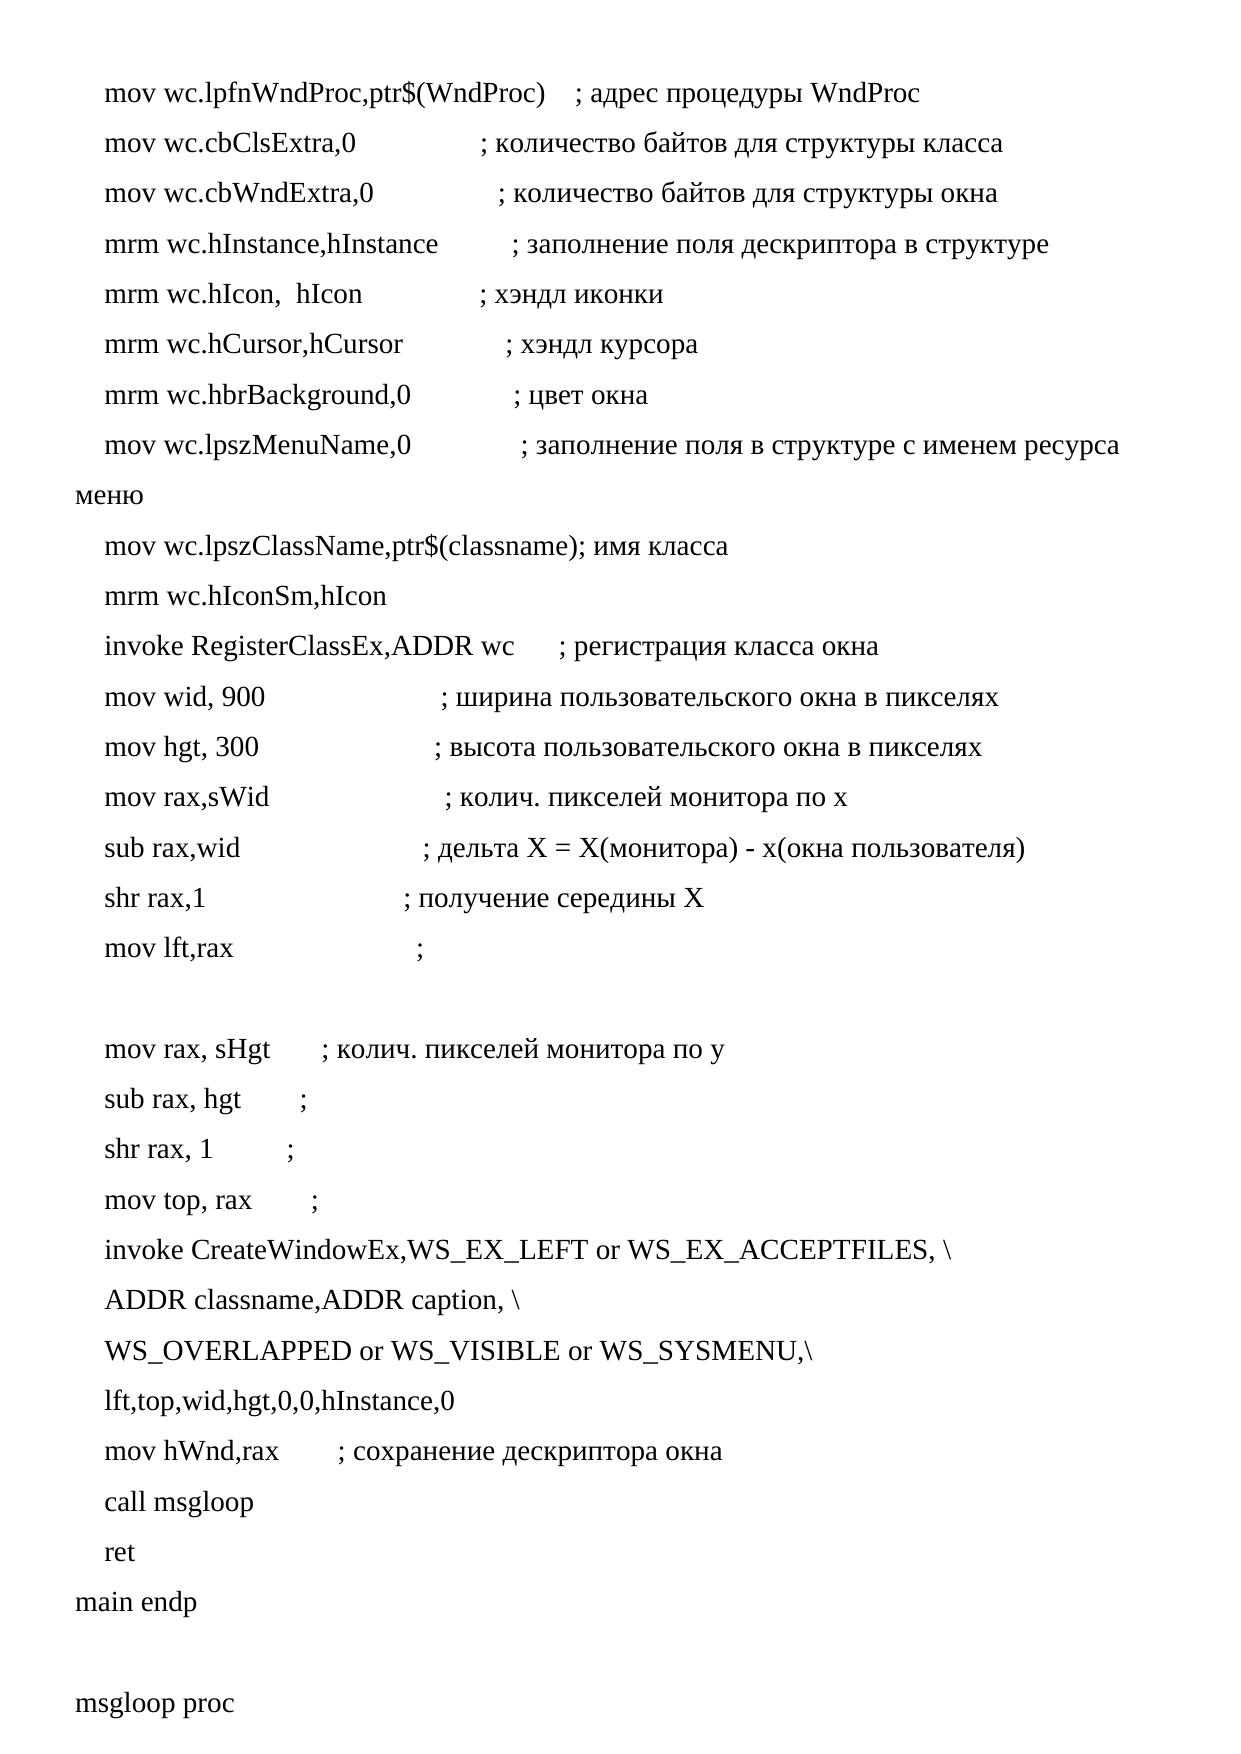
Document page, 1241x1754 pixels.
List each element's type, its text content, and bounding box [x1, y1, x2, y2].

text mov rax,sWid ; колич. пикселей монитора по x [75, 779, 1165, 813]
text main endp [75, 1584, 1165, 1618]
text mov wc.lpfnWndProc,ptr$(WndProc) ; адрес процедуры WndProc [75, 75, 1165, 108]
text mov top, rax ; [75, 1182, 1165, 1215]
text lft,top,wid,hgt,0,0,hInstance,0 [75, 1383, 1165, 1417]
text mov lft,rax ; [75, 930, 1165, 964]
text mov hgt, 300 ; высота пользовательского окна в пикселях [75, 729, 1165, 763]
text mov rax, sHgt ; колич. пикселей монитора по y [75, 1031, 1165, 1064]
text mrm wc.hIconSm,hIcon [75, 578, 1165, 612]
text invoke CreateWindowEx,WS_EX_LEFT or WS_EX_ACCEPTFILES, \ [75, 1232, 1165, 1266]
text mrm wc.hInstance,hInstance ; заполнение поля дескриптора в структуре [75, 226, 1165, 259]
text sub rax,wid ; дельта Х = Х(монитора) - х(окна пользователя) [75, 830, 1165, 863]
text WS_OVERLAPPED or WS_VISIBLE or WS_SYSMENU,\ [75, 1333, 1165, 1366]
text invoke RegisterClassEx,ADDR wc ; регистрация класса окна [75, 628, 1165, 662]
text mov wc.lpszMenuName,0 ; заполнение поля в структуре с именем ресурса меню [75, 427, 1165, 511]
text mov wc.cbWndExtra,0 ; количество байтов для структуры окна [75, 176, 1165, 209]
text ret [75, 1534, 1165, 1568]
text mov wc.lpszClassName,ptr$(classname); имя класса [75, 528, 1165, 561]
text msgloop proc [75, 1685, 1165, 1718]
text call msgloop [75, 1484, 1165, 1517]
text sub rax, hgt ; [75, 1081, 1165, 1115]
text ADDR classname,ADDR caption, \ [75, 1282, 1165, 1316]
text mrm wc.hIcon, hIcon ; хэндл иконки [75, 276, 1165, 310]
text mov wc.cbClsExtra,0 ; количество байтов для структуры класса [75, 125, 1165, 159]
text shr rax,1 ; получение середины Х [75, 880, 1165, 913]
text mrm wc.hCursor,hCursor ; хэндл курсора [75, 327, 1165, 360]
text mov hWnd,rax ; сохранение дескриптора окна [75, 1433, 1165, 1467]
text shr rax, 1 ; [75, 1132, 1165, 1165]
text mov wid, 900 ; ширина пользовательского окна в пикселях [75, 679, 1165, 712]
text mrm wc.hbrBackground,0 ; цвет окна [75, 377, 1165, 410]
